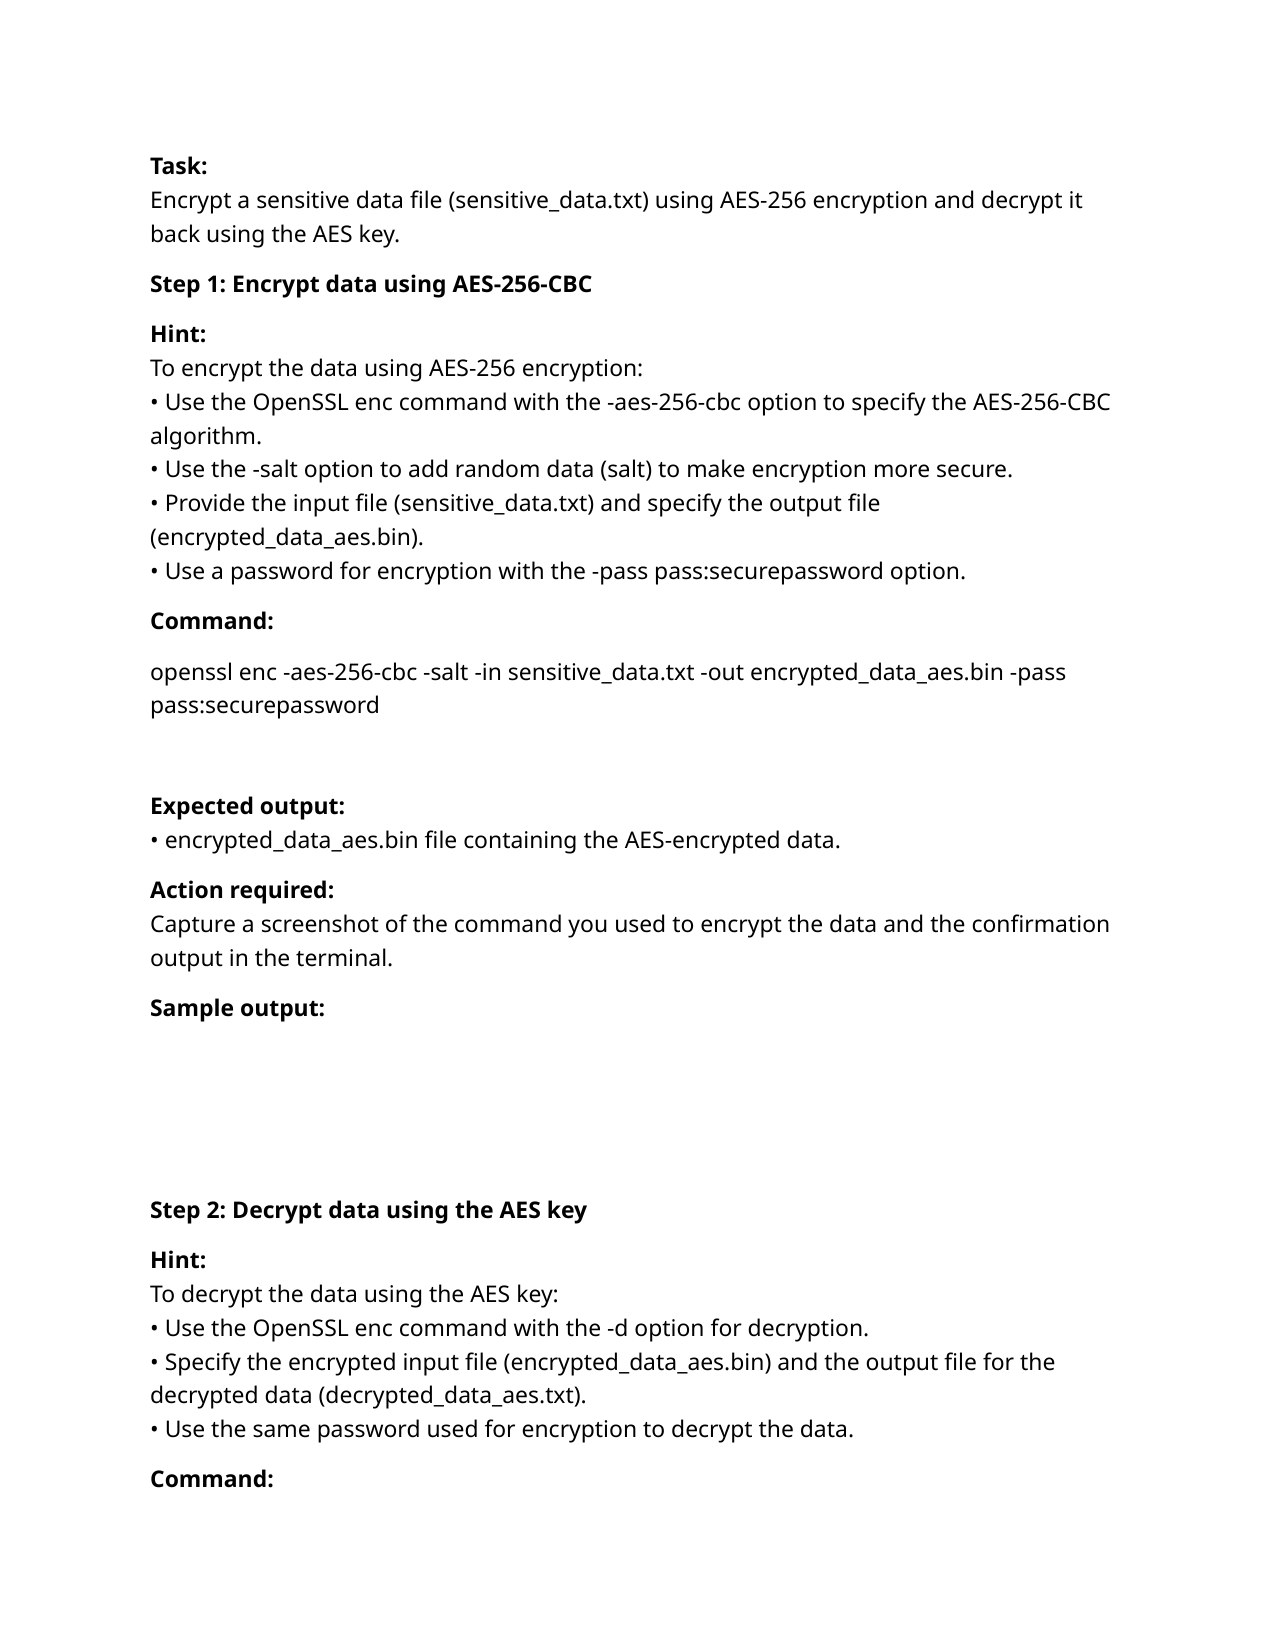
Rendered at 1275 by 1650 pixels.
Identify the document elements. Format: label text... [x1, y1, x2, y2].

text openssl enc -aes-256-cbc -salt -in sensitive_data.txt -out encrypted_data_aes.bin -pass pass:securepassword [150, 655, 1125, 720]
text Hint: To decrypt the data using the AES key: • Use the OpenSSL enc command with the -d option for decryption. • Specify the encrypted input file (encrypted_data_aes.bin) and the output file for the decrypted data (decrypted_data_aes.txt). • Use the same password used for encryption to decrypt the data. [150, 1244, 1125, 1444]
text Step 2: Decrypt data using the AES key [150, 1194, 1125, 1225]
text Task: Encrypt a sensitive data file (sensitive_data.txt) using AES-256 encryption and decrypt it back using the AES key. [150, 150, 1125, 249]
text Command: [150, 605, 1125, 636]
text Step 1: Encrypt data using AES-256-CBC [150, 268, 1125, 299]
text Action required: Capture a screenshot of the command you used to encrypt the data and the confirmation output in the terminal. [150, 874, 1125, 973]
text Command: [150, 1463, 1125, 1494]
text Sample output: [150, 992, 1125, 1023]
text Expected output: • encrypted_data_aes.bin file containing the AES-encrypted data. [150, 790, 1125, 855]
text Hint: To encrypt the data using AES-256 encryption: • Use the OpenSSL enc command with the -aes-256-cbc option to specify the AES-256-CBC algorithm. • Use the -salt option to add random data (salt) to make encryption more secure. • Provide the input file (sensitive_data.txt) and specify the output file (encrypted_data_aes.bin). • Use a password for encryption with the -pass pass:securepassword option. [150, 318, 1125, 586]
